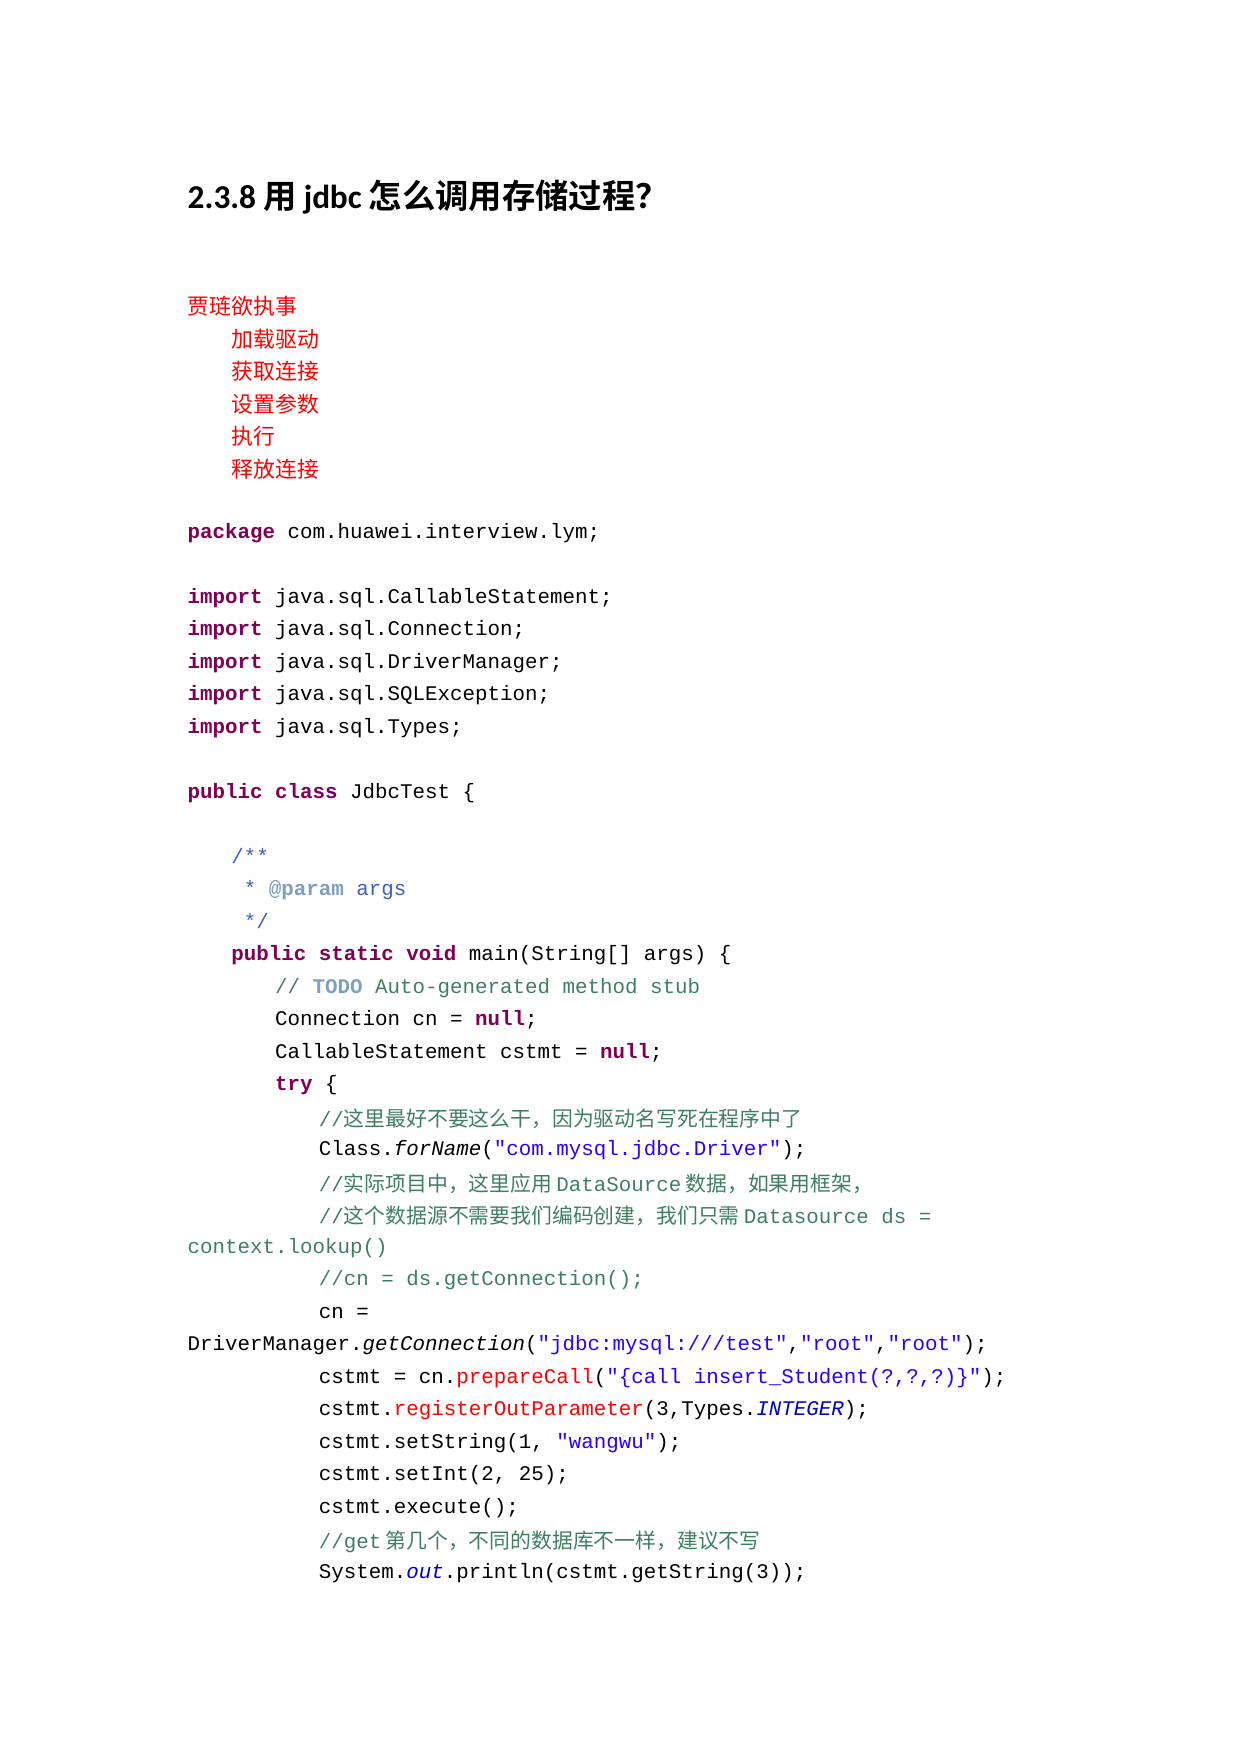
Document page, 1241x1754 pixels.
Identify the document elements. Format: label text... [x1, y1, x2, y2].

text package com.huawei.interview.lym; [187, 516, 1053, 549]
text 释放连接 [187, 451, 1053, 484]
text Connection cn = null; [187, 1004, 1053, 1036]
text public class JdbcTest { [187, 776, 1053, 809]
text //实际项目中，这里应用DataSource数据，如果用框架， [187, 1166, 1053, 1199]
text 执行 [187, 419, 1053, 451]
text 设置参数 [187, 386, 1053, 419]
text CallableStatement cstmt = null; [187, 1036, 1053, 1069]
text import java.sql.CallableStatement; [187, 581, 1053, 614]
text try { [187, 1069, 1053, 1101]
text cstmt.registerOutParameter(3,Types.INTEGER); [187, 1394, 1053, 1426]
text //get第几个，不同的数据库不一样，建议不写 [187, 1524, 1053, 1556]
text cstmt.execute(); [187, 1491, 1053, 1524]
text */ [187, 906, 1053, 939]
subtitle 2.3.8 用jdbc怎么调用存储过程？ [187, 162, 1053, 227]
text * @param args [187, 874, 1053, 906]
text import java.sql.Types; [187, 711, 1053, 744]
text 加载驱动 [187, 321, 1053, 354]
text /** [187, 841, 1053, 874]
text //cn = ds.getConnection(); [187, 1264, 1053, 1296]
text //这个数据源不需要我们编码创建，我们只需Datasource ds = context.lookup() [187, 1199, 1053, 1264]
text cn = DriverManager.getConnection("jdbc:mysql:///test","root","root"); [187, 1296, 1053, 1361]
text //这里最好不要这么干，因为驱动名写死在程序中了 [187, 1101, 1053, 1134]
text cstmt.setInt(2, 25); [187, 1459, 1053, 1491]
text cstmt.setString(1, "wangwu"); [187, 1426, 1053, 1459]
text cstmt = cn.prepareCall("{call insert_Student(?,?,?)}"); [187, 1361, 1053, 1394]
text import java.sql.DriverManager; [187, 646, 1053, 679]
text import java.sql.SQLException; [187, 679, 1053, 711]
text System.out.println(cstmt.getString(3)); [187, 1556, 1053, 1589]
text import java.sql.Connection; [187, 614, 1053, 646]
text Class.forName("com.mysql.jdbc.Driver"); [187, 1134, 1053, 1166]
text 获取连接 [187, 354, 1053, 386]
text // TODO Auto-generated method stub [187, 971, 1053, 1004]
text public static void main(String[] args) { [187, 939, 1053, 971]
text 贾琏欲执事 [187, 289, 1053, 321]
